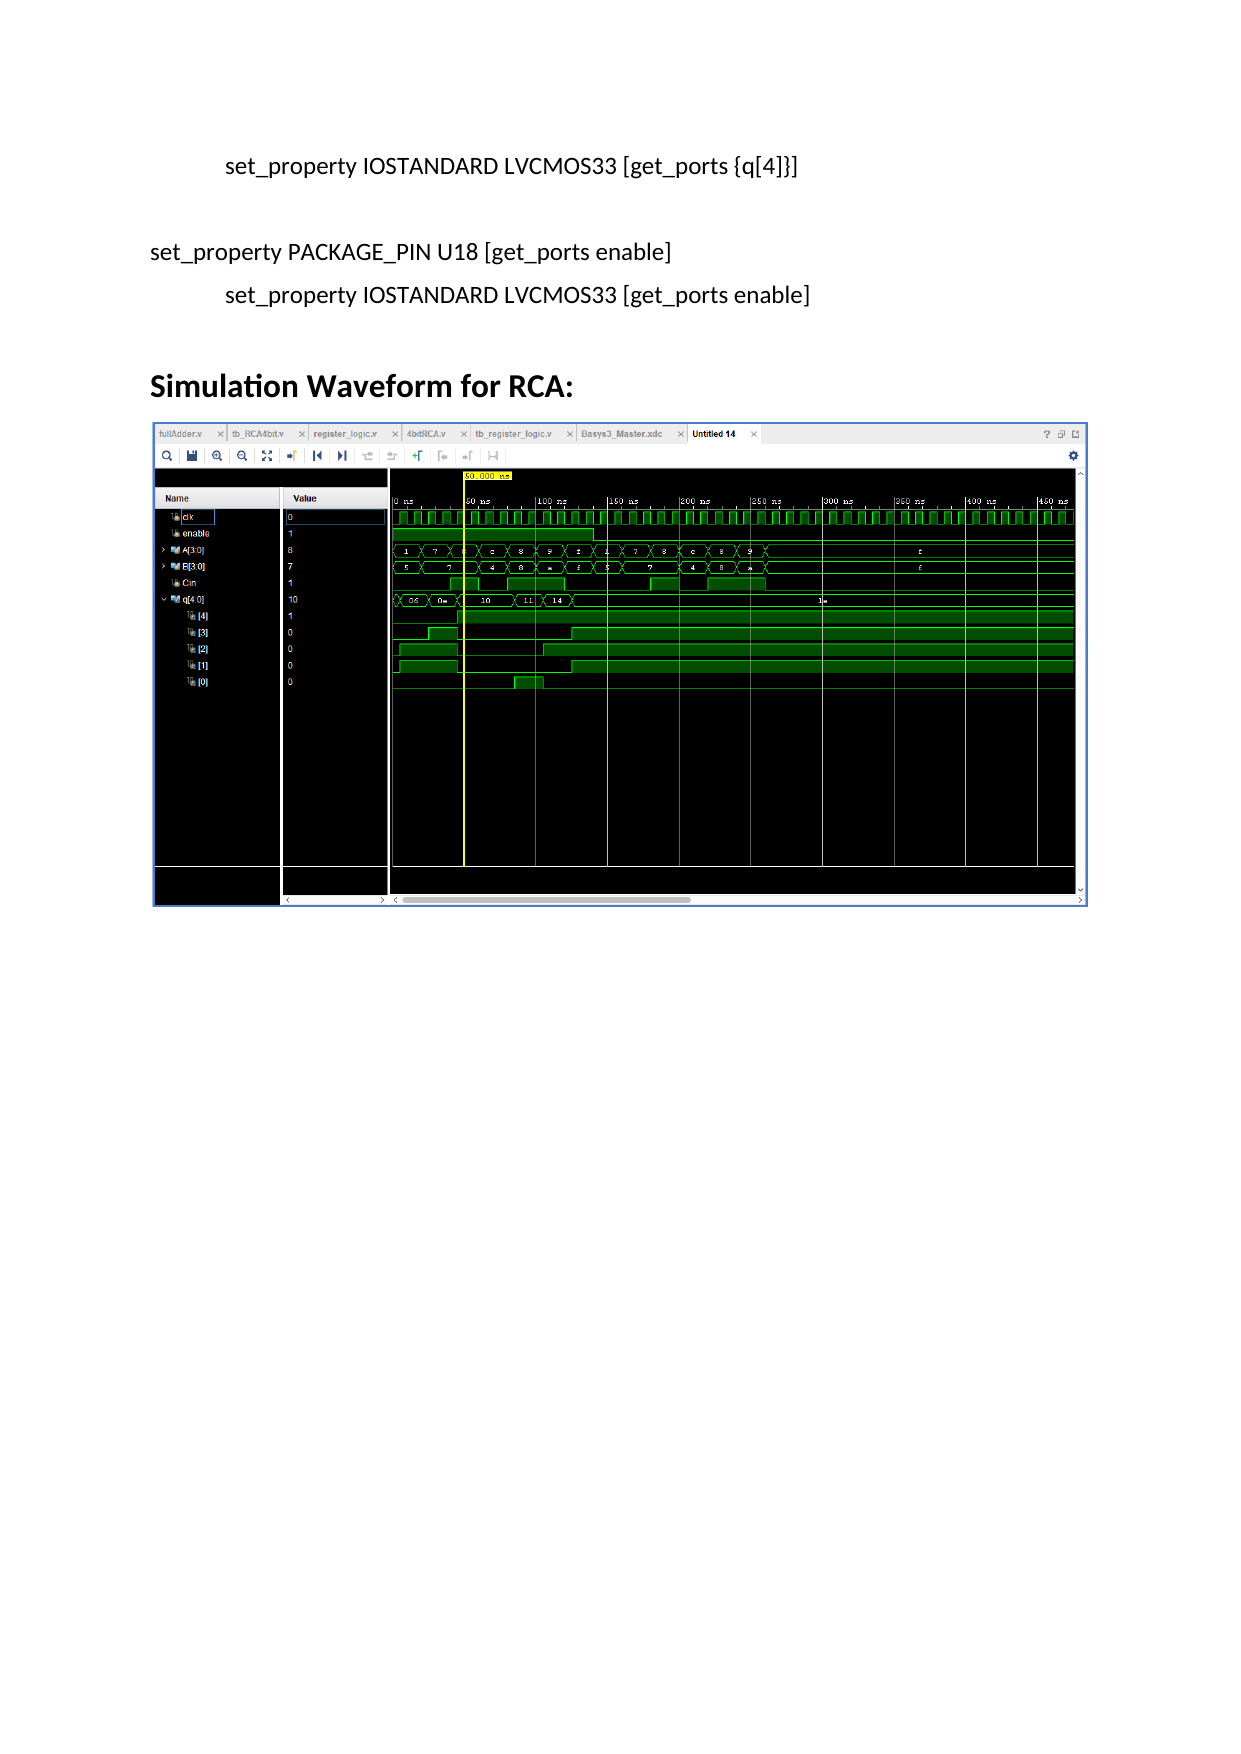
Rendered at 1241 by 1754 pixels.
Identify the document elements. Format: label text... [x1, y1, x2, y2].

picture [150, 418, 1091, 909]
text set_property PACKAGE_PIN U18 [get_ports enable] [150, 236, 1090, 267]
text set_property IOSTANDARD LVCMOS33 [get_ports enable] [150, 279, 1090, 309]
text set_property IOSTANDARD LVCMOS33 [get_ports {q[4]}] [150, 150, 1090, 181]
text Simulation Waveform for RCA: [150, 365, 1090, 406]
